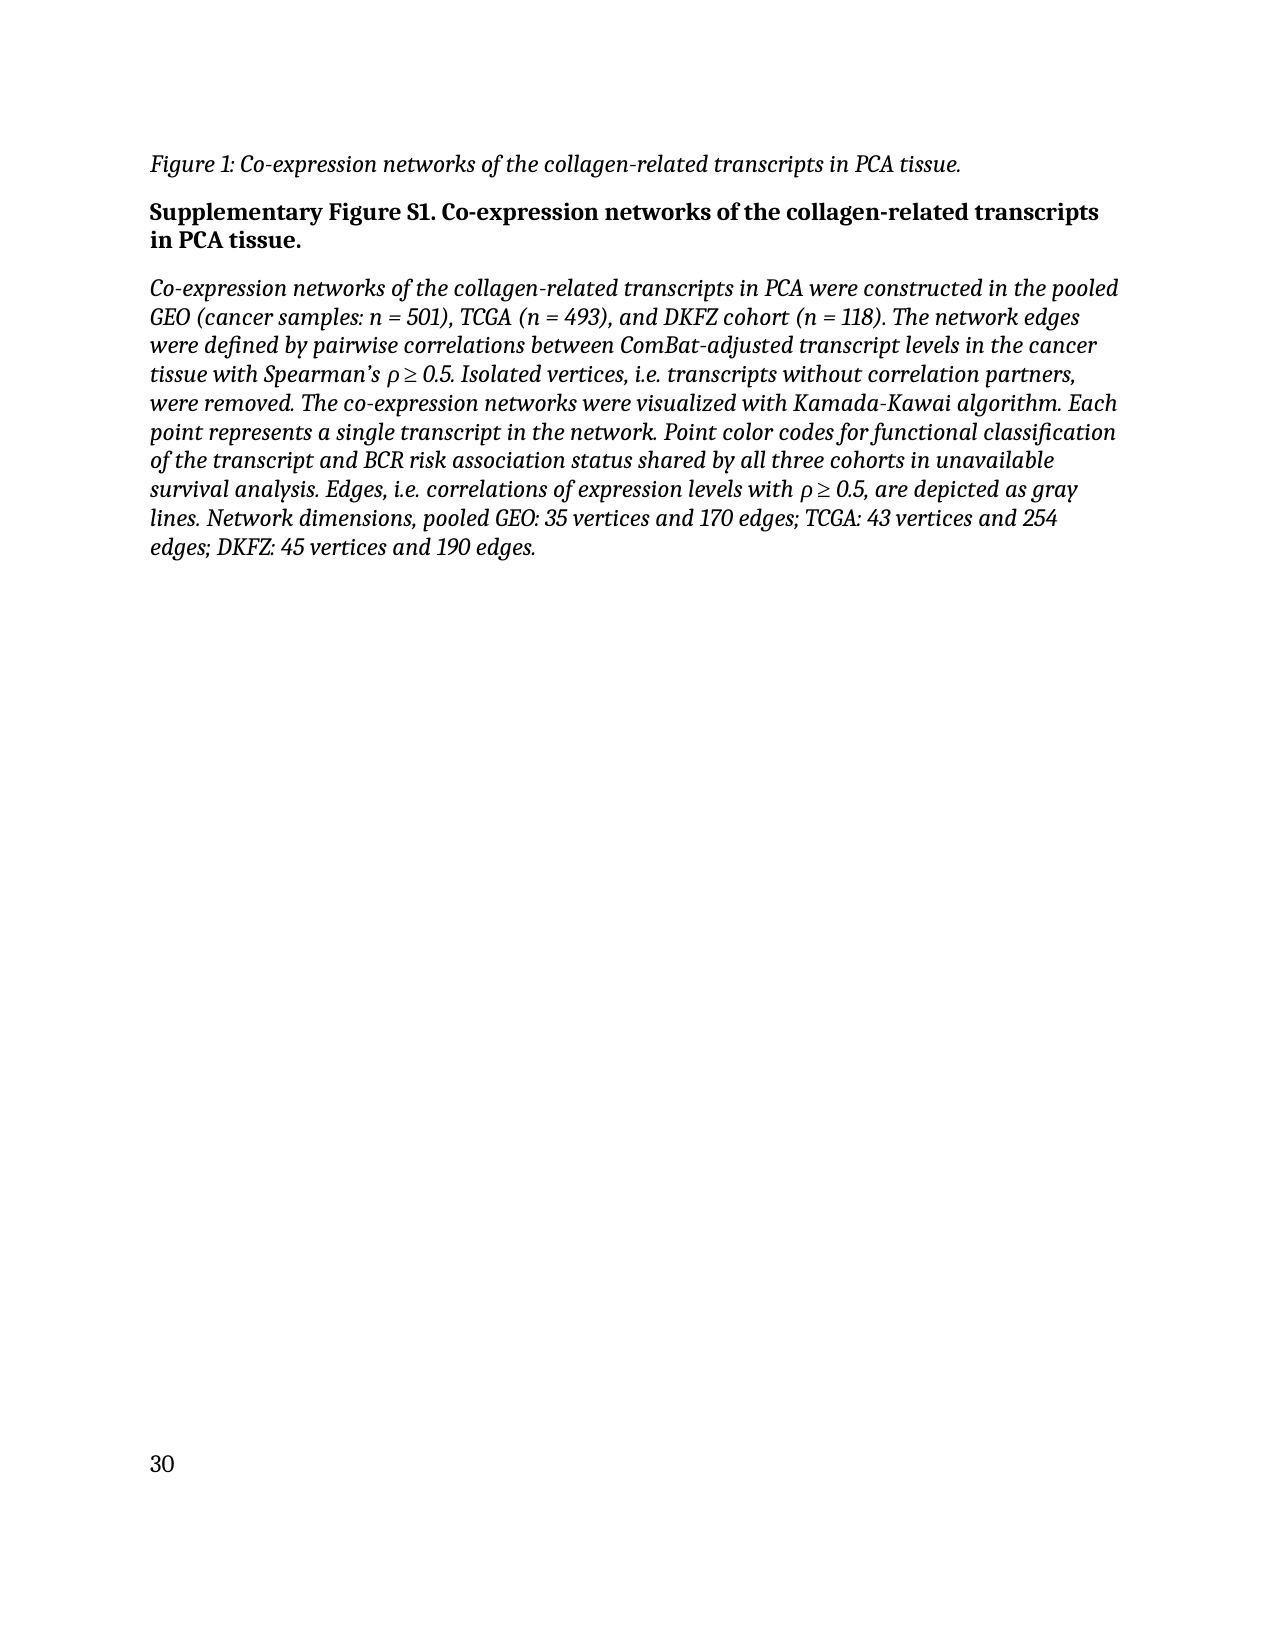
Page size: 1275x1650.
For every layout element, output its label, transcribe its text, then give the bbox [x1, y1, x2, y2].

text Co-expression networks of the collagen-related transcripts in PCA were constructed in the pooled GEO (cancer samples: n = 501), TCGA (n = 493), and DKFZ cohort (n = 118). The network edges were defined by pairwise correlations between ComBat-adjusted transcript levels in the cancer tissue with Spearman’s 0.5. Isolated vertices, i.e. transcripts without correlation partners, were removed. The co-expression networks were visualized with Kamada-Kawai algorithm. Each point represents a single transcript in the network. Point color codes for functional classification of the transcript and BCR risk association status shared by all three cohorts in unavailable survival analysis. Edges, i.e. correlations of expression levels with 0.5, are depicted as gray lines. Network dimensions, pooled GEO: 35 vertices and 170 edges; TCGA: 43 vertices and 254 edges; DKFZ: 45 vertices and 190 edges. [150, 274, 1125, 561]
text Figure 1: Co-expression networks of the collagen-related transcripts in PCA tissue. [150, 150, 1125, 179]
text Supplementary Figure S1. Co-expression networks of the collagen-related transcripts in PCA tissue. [150, 197, 1125, 255]
